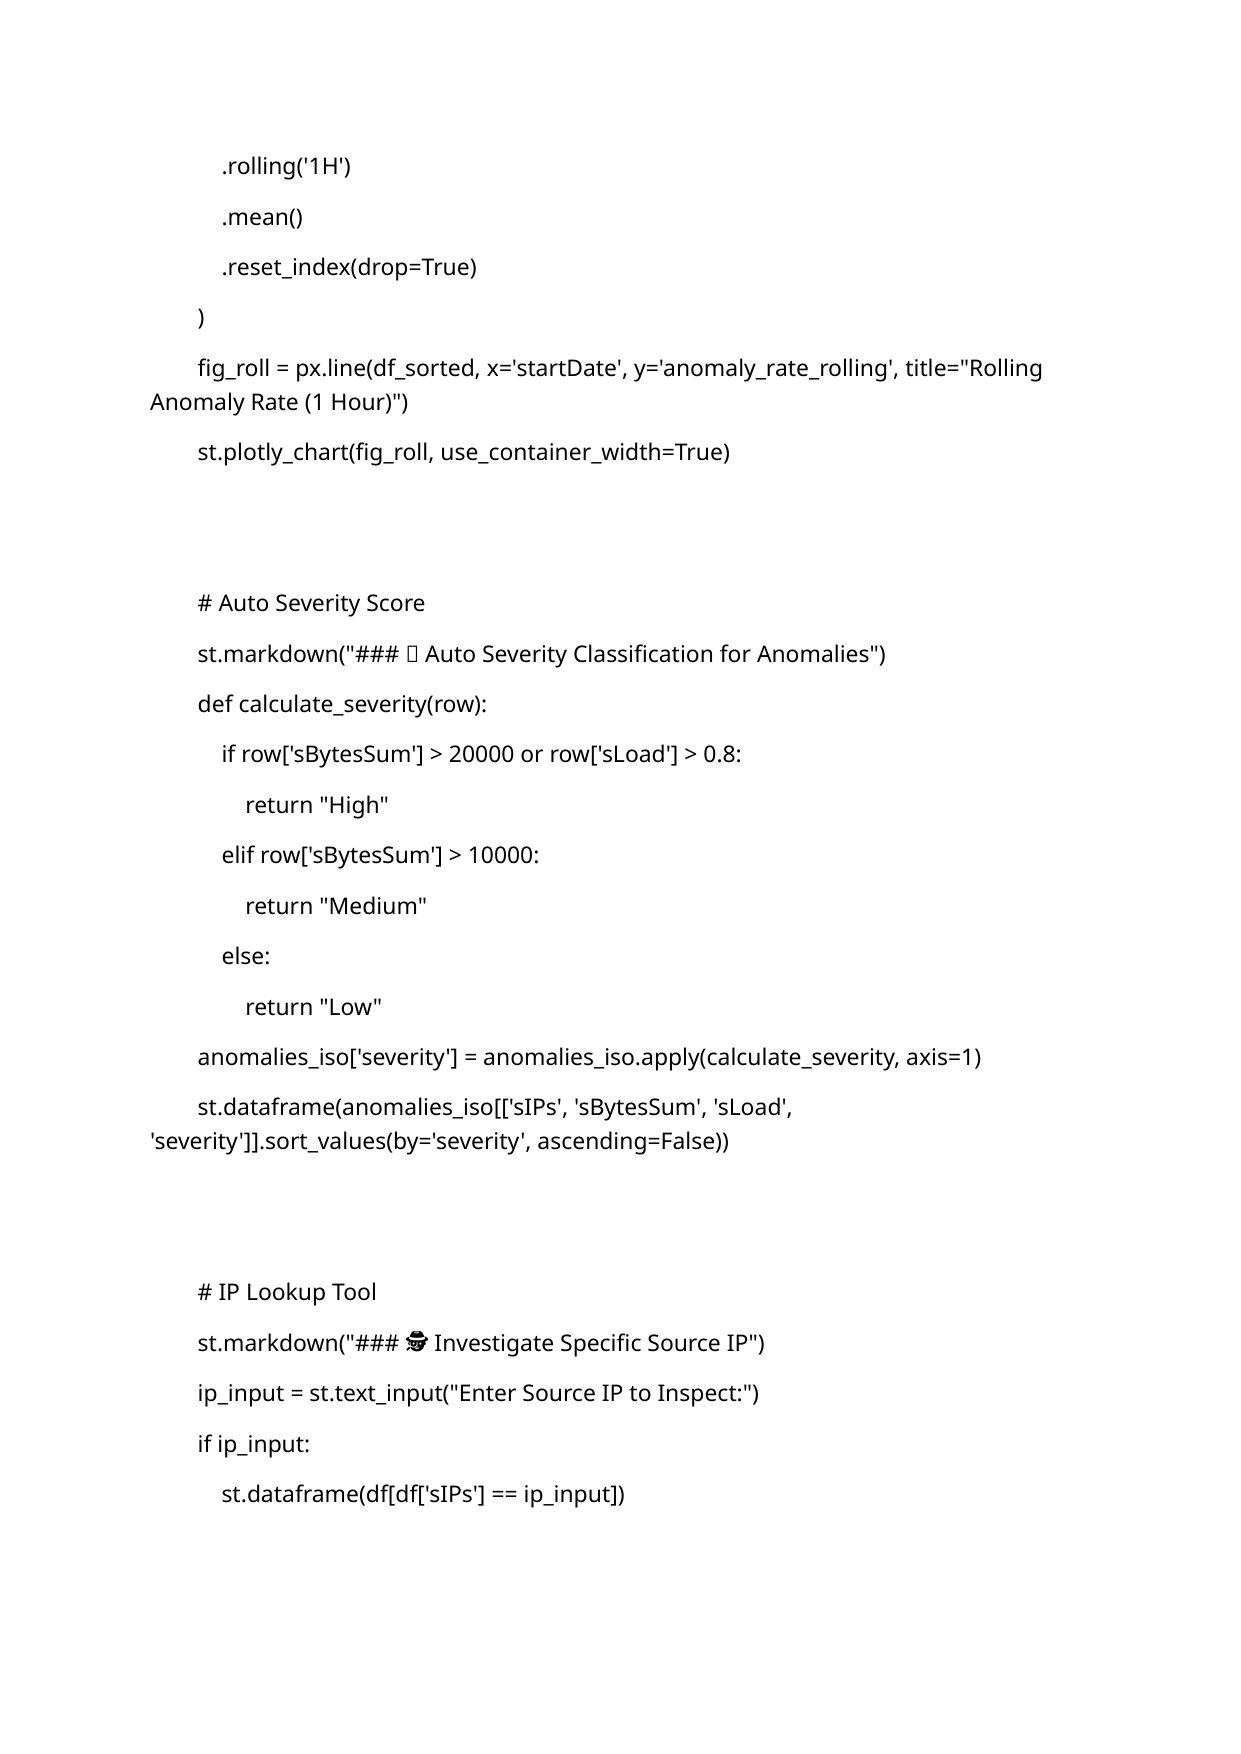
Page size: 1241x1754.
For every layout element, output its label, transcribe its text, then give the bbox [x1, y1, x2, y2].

text def calculate_severity(row): [150, 688, 1090, 719]
text .rolling('1H') [150, 150, 1090, 181]
text elif row['sBytesSum'] > 10000: [150, 839, 1090, 870]
text .mean() [150, 200, 1090, 232]
text anomalies_iso['severity'] = anomalies_iso.apply(calculate_severity, axis=1) [150, 1041, 1090, 1072]
text else: [150, 940, 1090, 971]
text st.plotly_chart(fig_roll, use_container_width=True) [150, 436, 1090, 467]
text # Auto Severity Score [150, 587, 1090, 618]
text st.markdown("### 🚨 Auto Severity Classification for Anomalies") [150, 637, 1090, 669]
text st.dataframe(anomalies_iso[['sIPs', 'sBytesSum', 'sLoad', 'severity']].sort_values(by='severity', ascending=False)) [150, 1091, 1090, 1156]
text ) [150, 301, 1090, 332]
text if row['sBytesSum'] > 20000 or row['sLoad'] > 0.8: [150, 738, 1090, 769]
text return "Medium" [150, 889, 1090, 921]
text st.dataframe(df[df['sIPs'] == ip_input]) [150, 1478, 1090, 1509]
text fig_roll = px.line(df_sorted, x='startDate', y='anomaly_rate_rolling', title="Rolling Anomaly Rate (1 Hour)") [150, 352, 1090, 417]
text return "Low" [150, 990, 1090, 1022]
text st.markdown("### 🕵 Investigate Specific Source IP") [150, 1327, 1090, 1358]
text # IP Lookup Tool [150, 1276, 1090, 1307]
text ip_input = st.text_input("Enter Source IP to Inspect:") [150, 1377, 1090, 1408]
text if ip_input: [150, 1427, 1090, 1459]
text return "High" [150, 789, 1090, 820]
text .reset_index(drop=True) [150, 251, 1090, 282]
